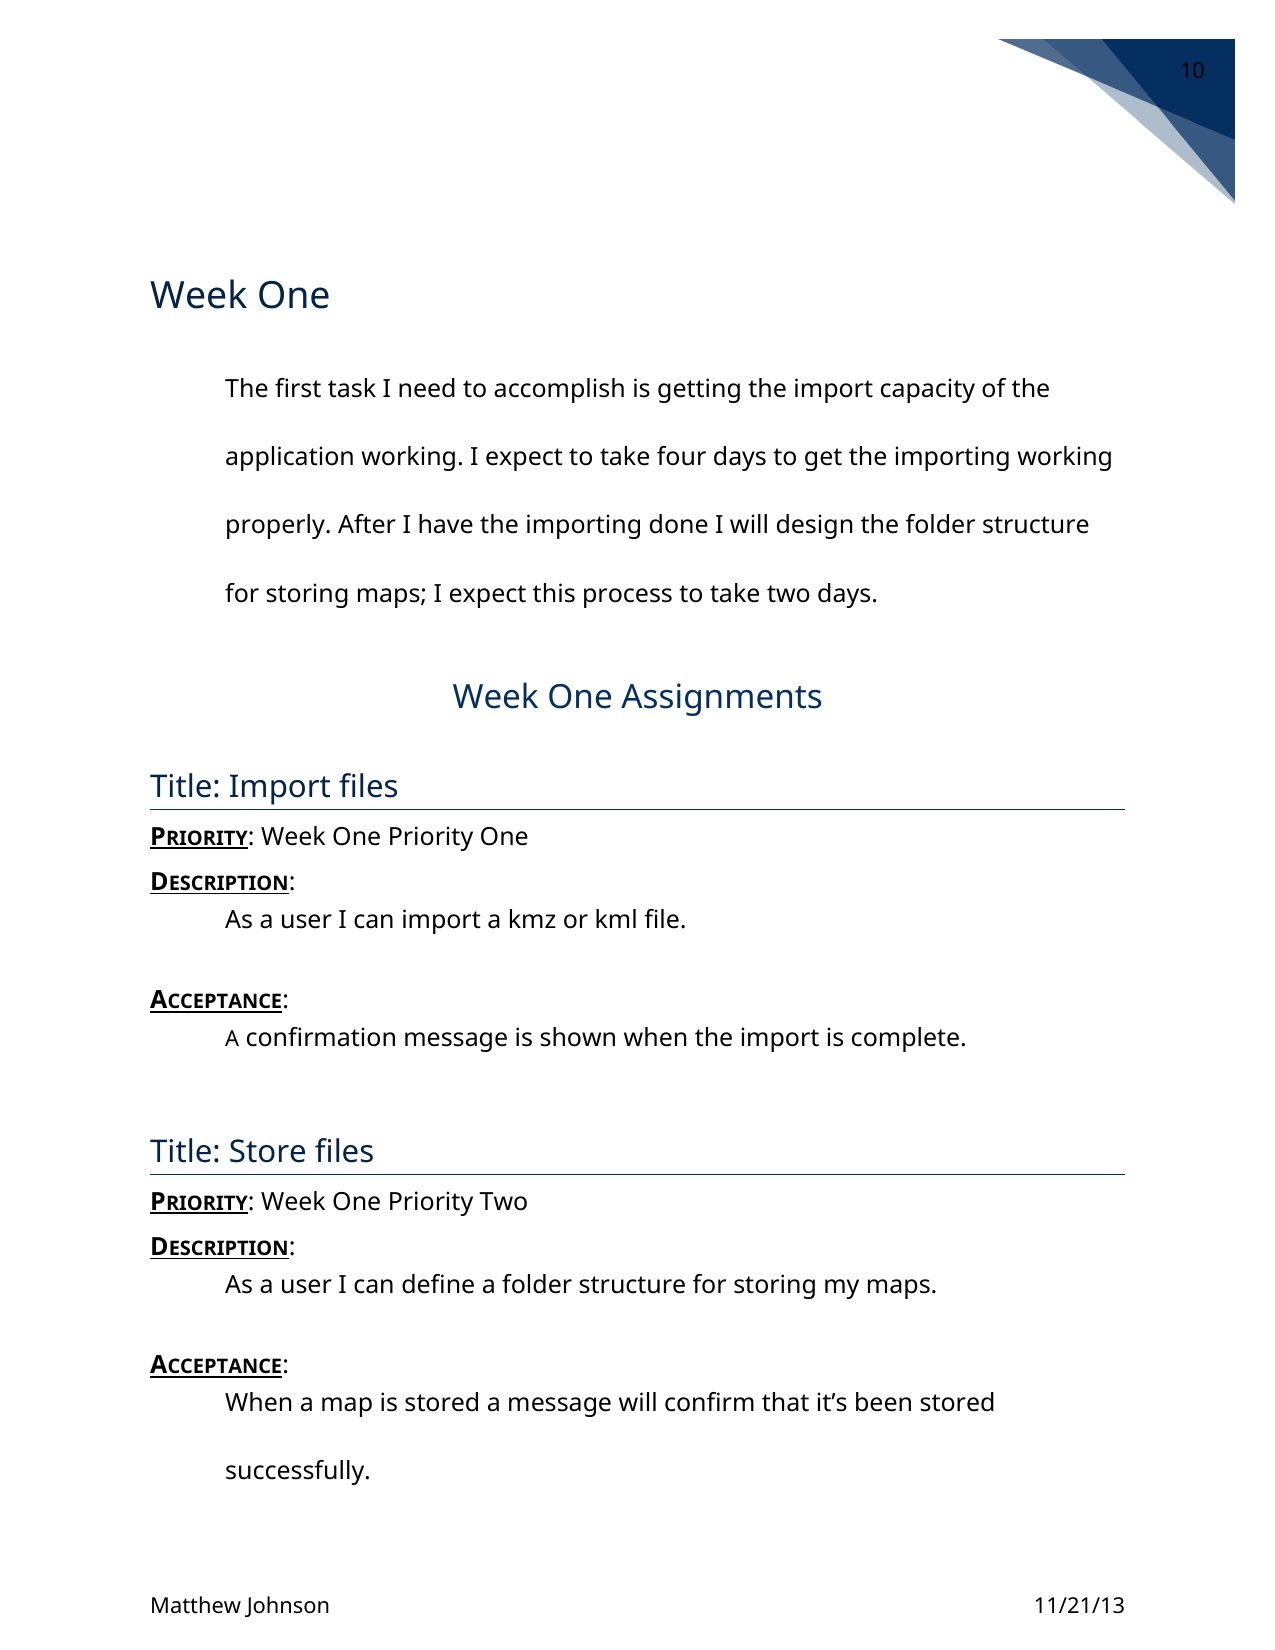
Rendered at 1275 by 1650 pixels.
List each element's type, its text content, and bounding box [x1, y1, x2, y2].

list A confirmation message is shown when the import is complete. [225, 1019, 1125, 1053]
subtitle Acceptance: [150, 1347, 1125, 1381]
list When a map is stored a message will confirm that it’s been stored successfully. [225, 1384, 1125, 1486]
subtitle Priority: Week One Priority Two [150, 1183, 1125, 1217]
subtitle Week One [150, 269, 1125, 320]
subtitle Priority: Week One Priority One [150, 818, 1125, 852]
subtitle Title: Store files [150, 1129, 1125, 1174]
list The first task I need to accomplish is getting the import capacity of the application working. I expect to take four days to get the importing working properly. After I have the importing done I will design the folder structure for storing maps; I expect this process to take two days. [225, 371, 1125, 609]
subtitle Description: [150, 864, 1125, 898]
text Week One Assignments [240, 672, 1035, 718]
subtitle Title: Import files [150, 764, 1125, 809]
subtitle Acceptance: [150, 982, 1125, 1016]
subtitle Description: [150, 1229, 1125, 1263]
list As a user I can define a folder structure for storing my maps. [225, 1266, 1125, 1300]
list As a user I can import a kmz or kml file. [225, 901, 1125, 935]
picture [997, 39, 1235, 205]
